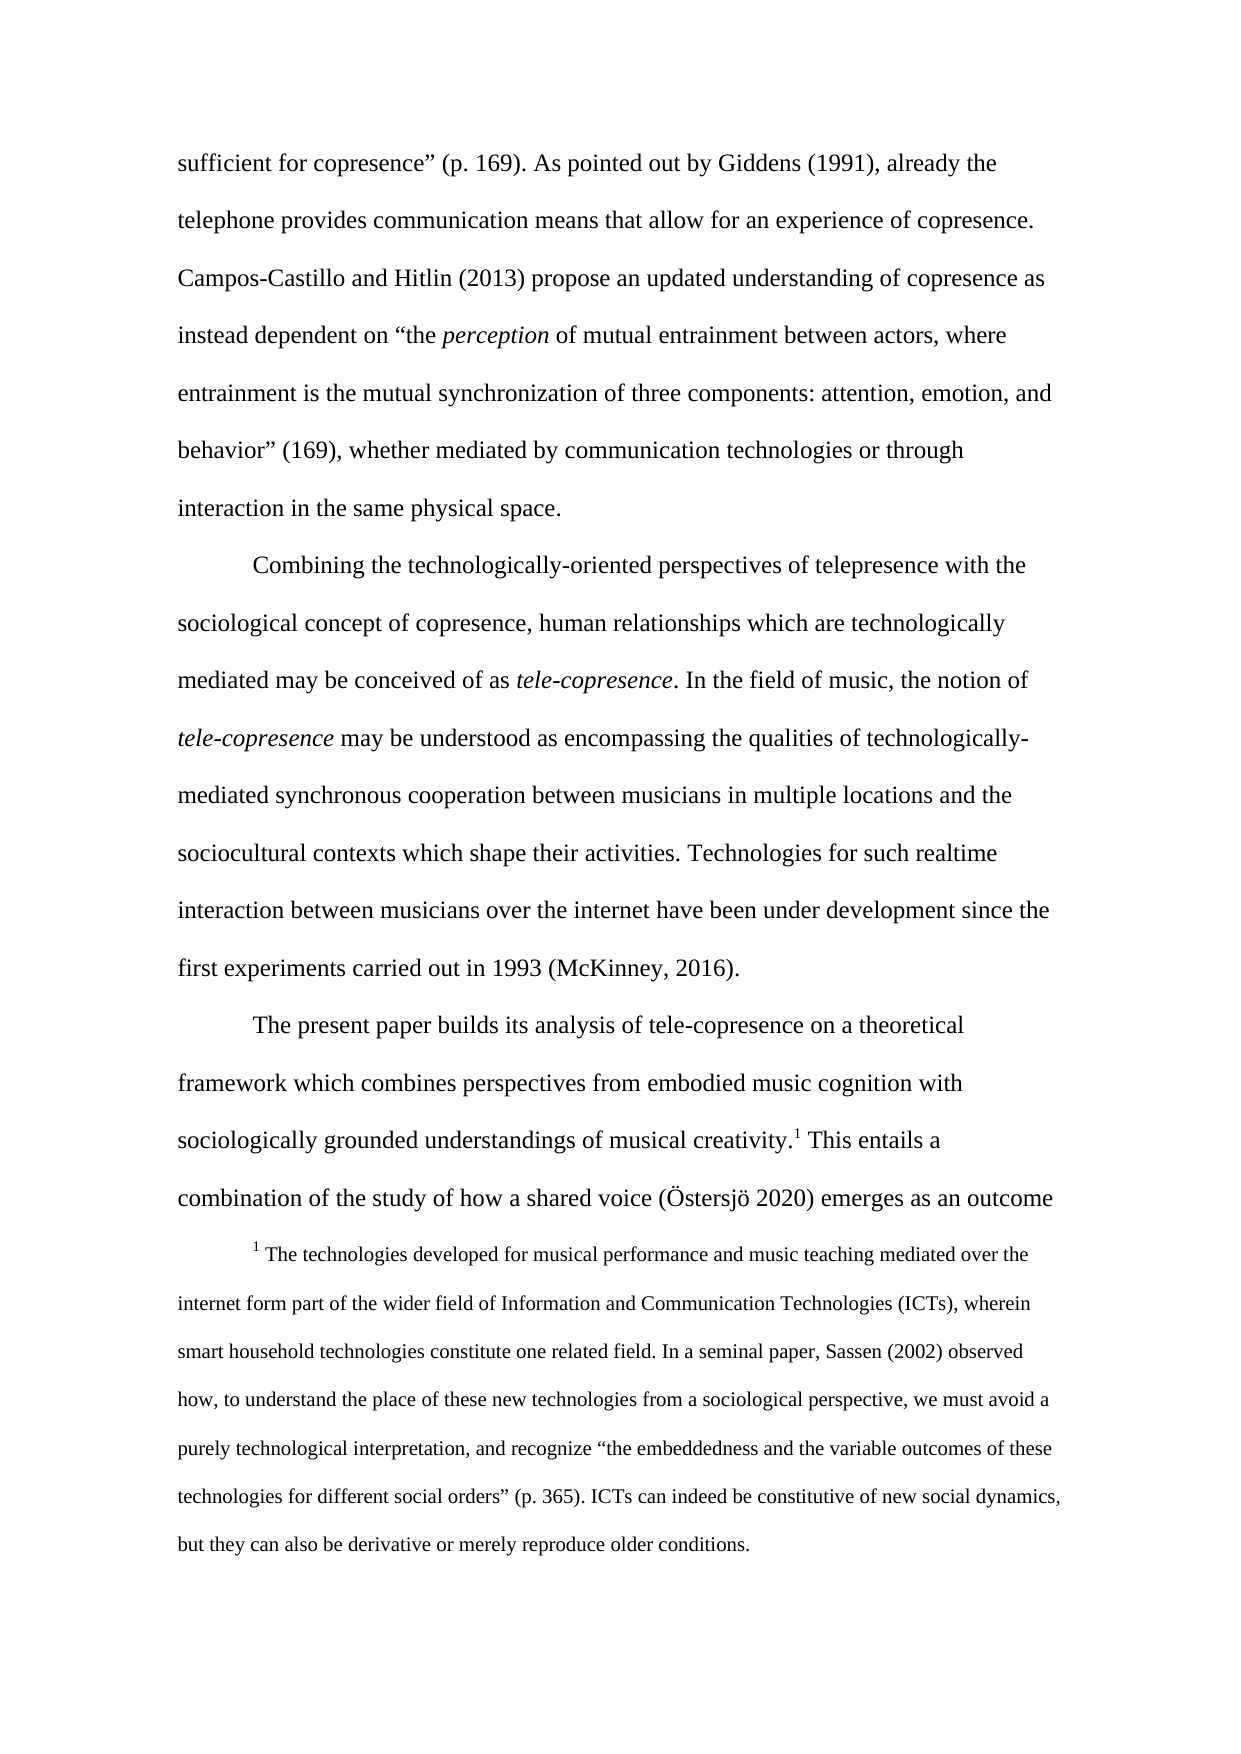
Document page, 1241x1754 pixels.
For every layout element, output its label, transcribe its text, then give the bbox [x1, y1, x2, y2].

text Combining the technologically-oriented perspectives of telepresence with the sociological concept of copresence, human relationships which are technologically mediated may be conceived of as tele-copresence. In the field of music, the notion of tele-copresence may be understood as encompassing the qualities of technologically-mediated synchronous cooperation between musicians in multiple locations and the sociocultural contexts which shape their activities. Technologies for such realtime interaction between musicians over the internet have been under development since the first experiments carried out in 1993 (McKinney, 2016). [177, 550, 1063, 981]
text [177, 148, 1063, 521]
text The present paper builds its analysis of tele-copresence on a theoretical framework which combines perspectives from embodied music cognition with sociologically grounded understandings of musical creativity. This entails a combination of the study of how a shared voice (Östersjö 2020) emerges as an outcome of artistic collaboration, but also with specific focus on how such processes are reliant on interactions with musical instruments, broadly understood as any technology involved in the artistic process. Further, the study employs the temporal perspectives on artistic creation conceptualised by Per-Anders Nilsson (2011) as Design Time, in which instruments or compositional materials are created, prepared or modified, outside of the temporal framework of musical performance, and Play Time, which refers to any form of realtime composition, musical interpretation or improvisation that takes shape as acts of performance. When applied to remote interaction between musicians over the internet, this distinction provides a perspective which further details the musical affordances of each type of situation, and also, suggests how different forms of interaction can also be mutually supportive in a creative process. [177, 1010, 1063, 1211]
